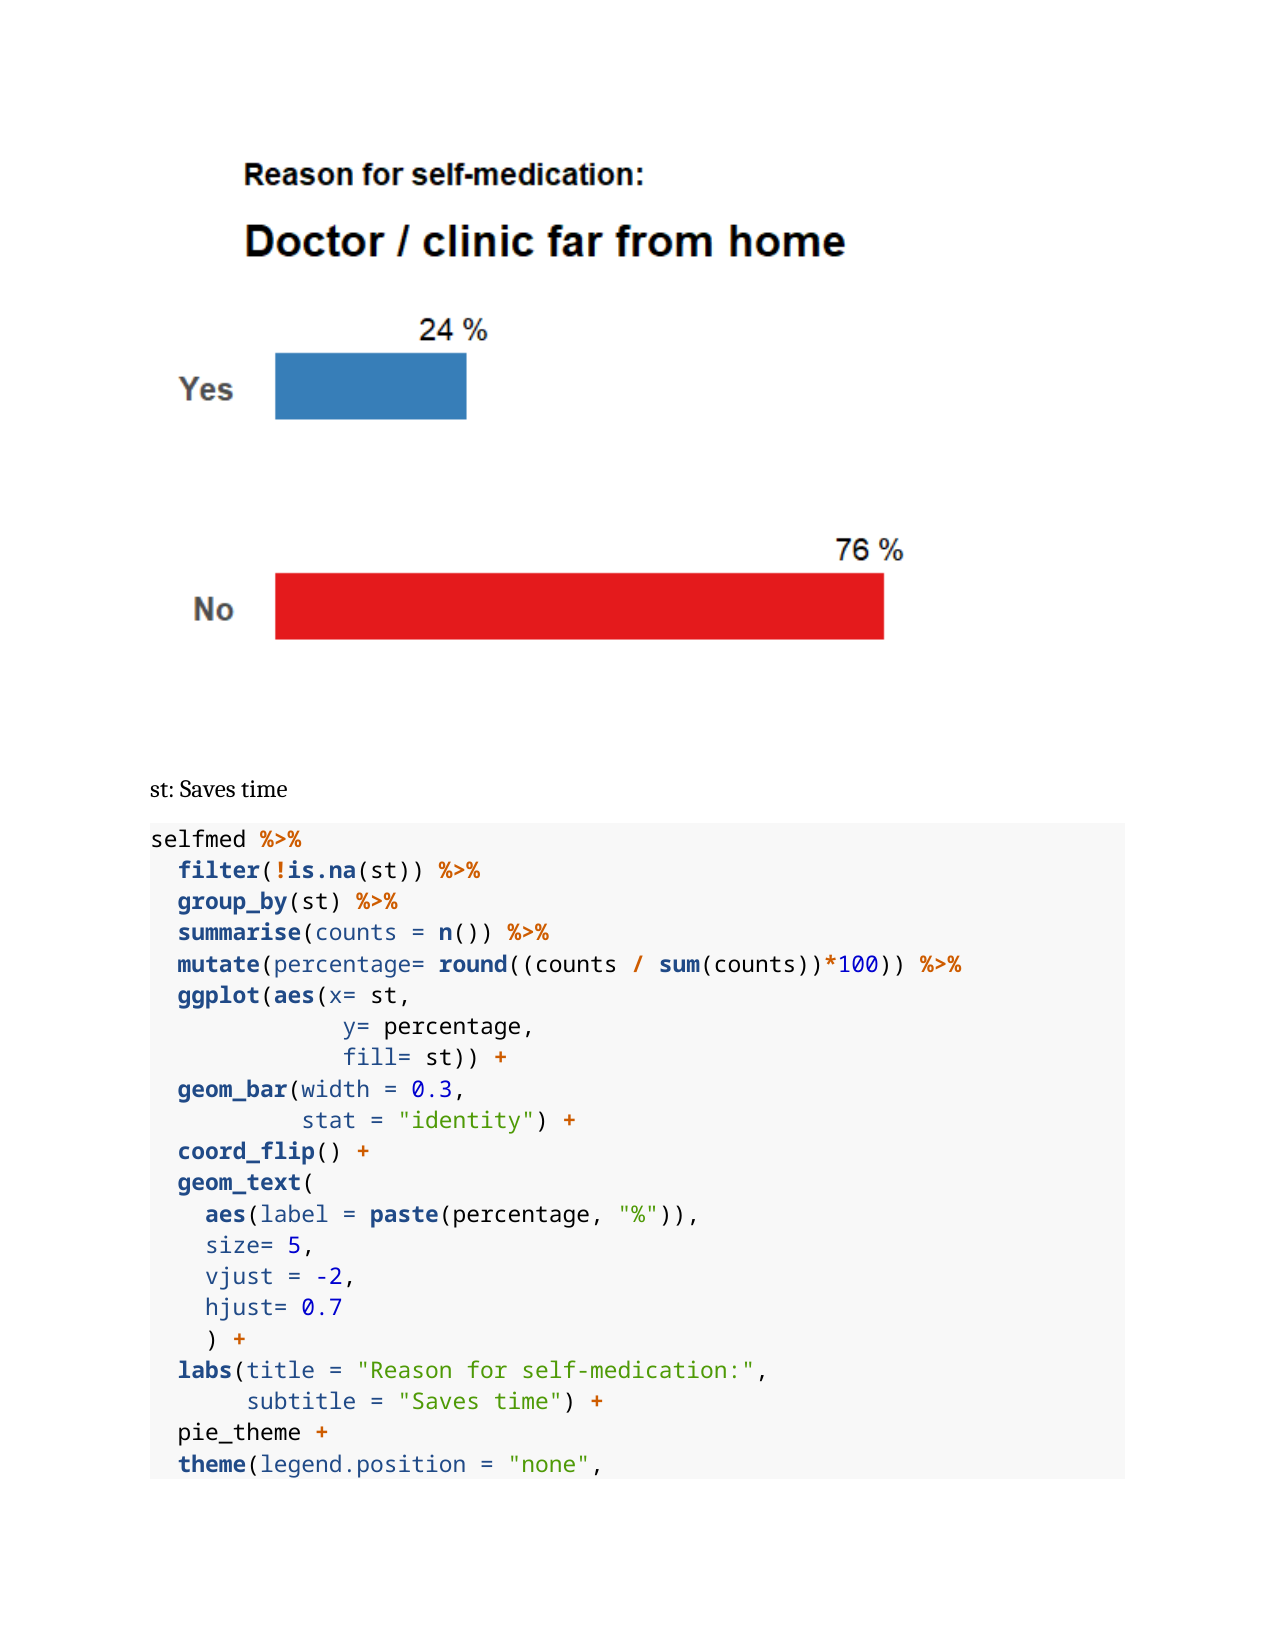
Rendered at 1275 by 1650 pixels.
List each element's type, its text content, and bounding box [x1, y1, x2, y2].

picture [168, 150, 927, 757]
text st: Saves time [150, 775, 1125, 804]
